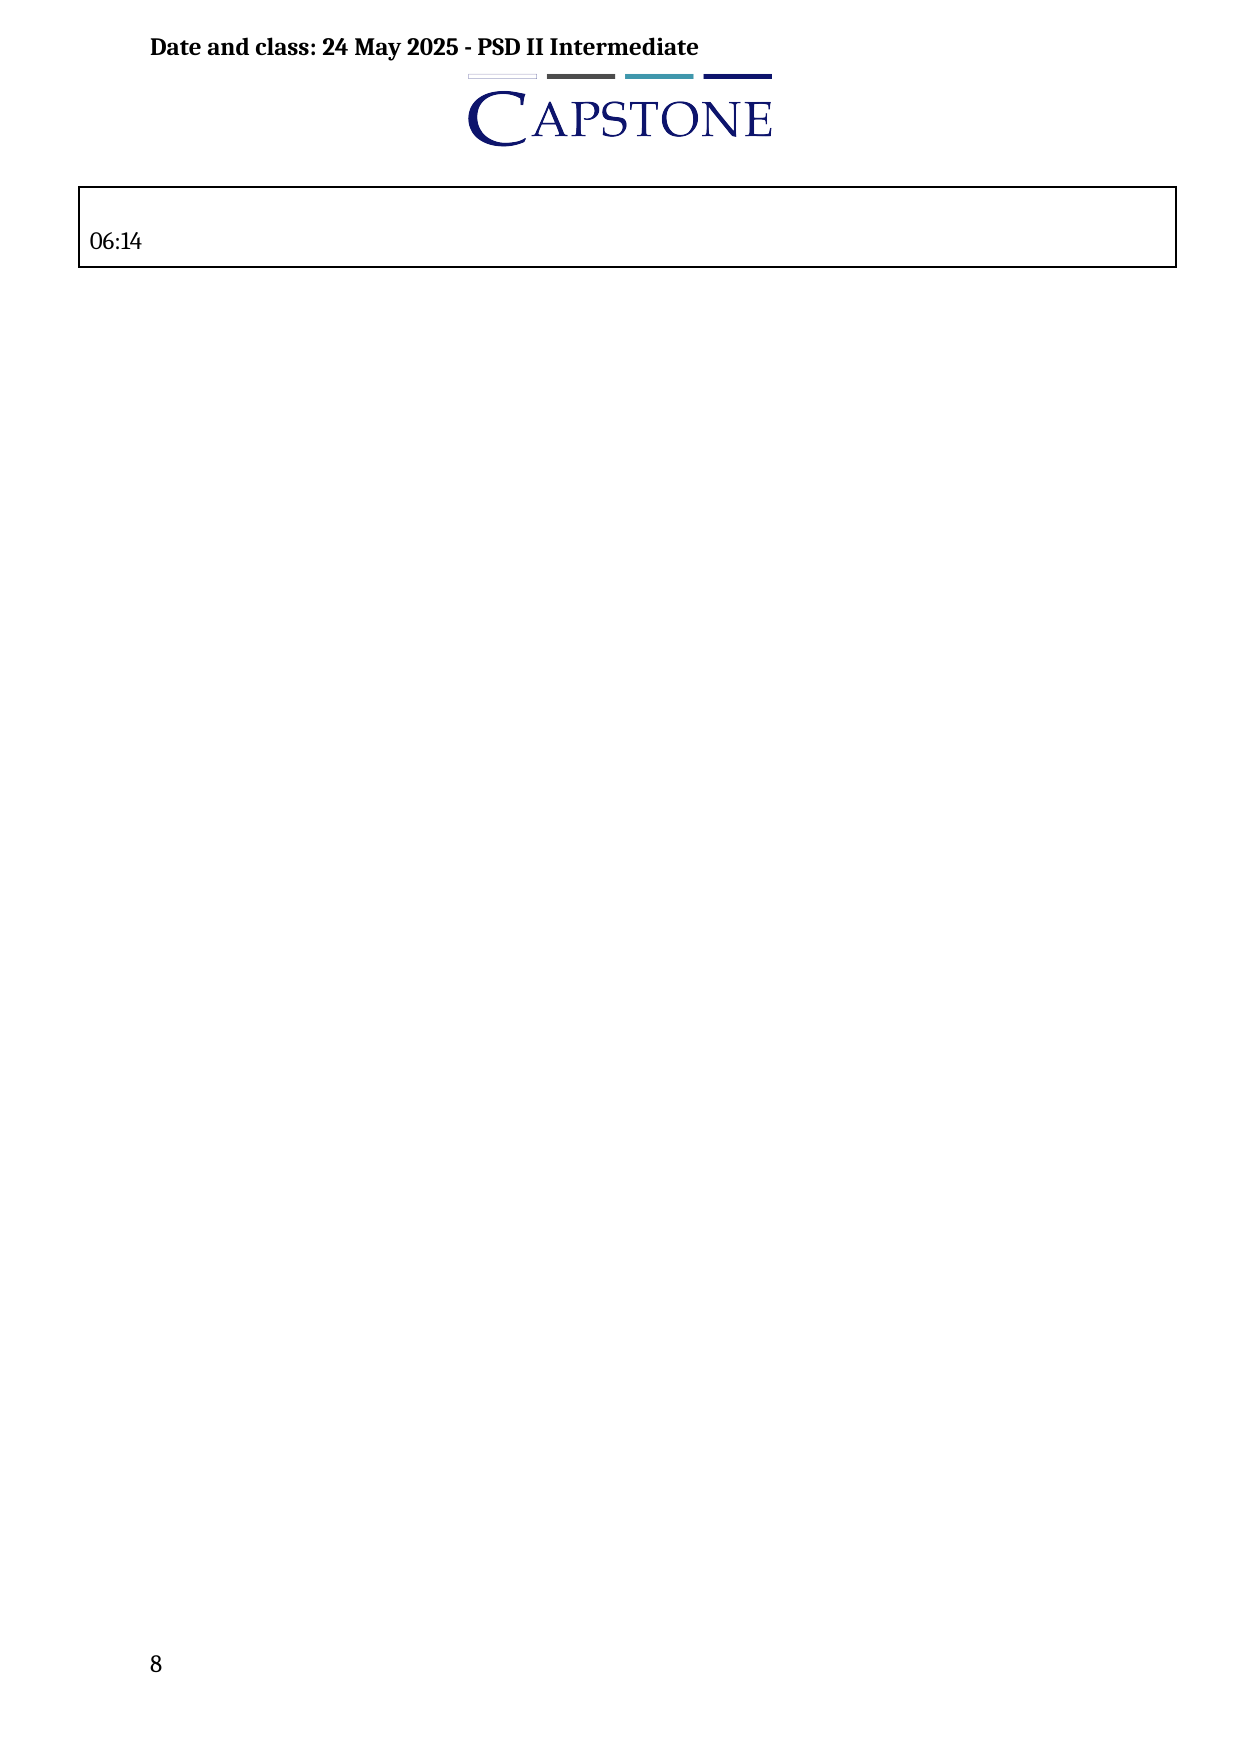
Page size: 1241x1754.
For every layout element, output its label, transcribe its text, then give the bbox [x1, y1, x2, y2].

picture [460, 66, 781, 153]
